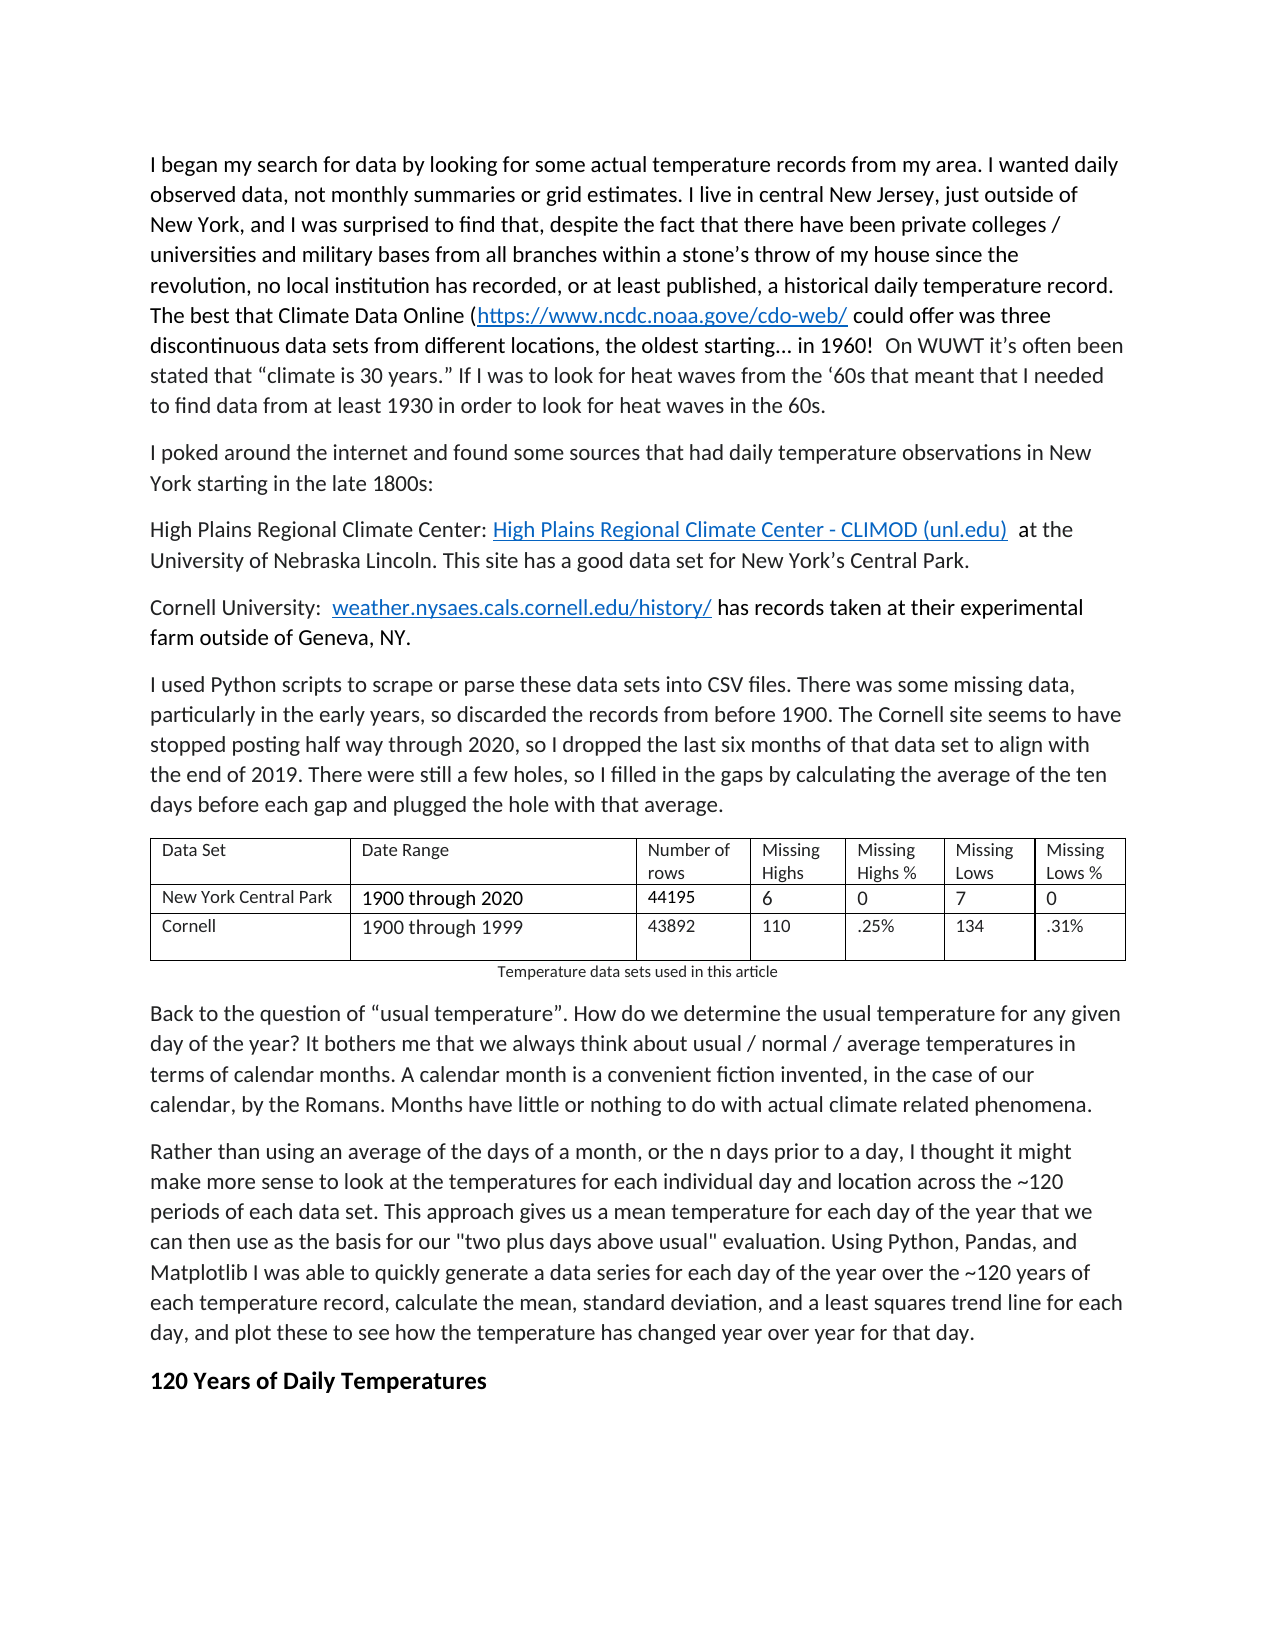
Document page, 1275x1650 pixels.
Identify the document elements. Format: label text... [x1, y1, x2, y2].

text Cornell University: weather.nysaes.cals.cornell.edu/history/ has records taken at their experimental farm outside of Geneva, NY. [150, 593, 1125, 651]
table_header Missing Lows % [1036, 839, 1125, 884]
text High Plains Regional Climate Center: High Plains Regional Climate Center - CLIMOD (unl.edu) at the University of Nebraska Lincoln. This site has a good data set for New York’s Central Park. [150, 516, 1125, 574]
text Temperature data sets used in this article [150, 961, 1125, 981]
table_cell .25% [846, 914, 944, 960]
table_cell 6 [751, 885, 845, 913]
text I used Python scripts to scrape or parse these data sets into CSV files. There was some missing data, particularly in the early years, so discarded the records from before 1900. The Cornell site seems to have stopped posting half way through 2020, so I dropped the last six months of that data set to align with the end of 2019. There were still a few holes, so I filled in the gaps by calculating the average of the ten days before each gap and plugged the hole with that average. [150, 670, 1125, 819]
table_cell 110 [751, 914, 845, 960]
table_header Missing Lows [945, 839, 1034, 884]
table_header Missing Highs [751, 839, 845, 884]
text I poked around the internet and found some sources that had daily temperature observations in New York starting in the late 1800s: [150, 438, 1125, 497]
table_cell 0 [846, 885, 944, 913]
table_cell 1900 through 1999 [351, 914, 636, 960]
table_cell New York Central Park [151, 885, 350, 913]
table_header Number of rows [637, 839, 750, 884]
table_header Missing Highs % [846, 839, 944, 884]
table_cell Cornell [151, 914, 350, 960]
table_cell 134 [945, 914, 1034, 960]
table_cell 44195 [637, 885, 750, 913]
table_cell 1900 through 2020 [351, 885, 636, 913]
table_header Data Set [151, 839, 350, 884]
table_cell 7 [945, 885, 1034, 913]
text I began my search for data by looking for some actual temperature records from my area. I wanted daily observed data, not monthly summaries or grid estimates. I live in central New Jersey, just outside of New York, and I was surprised to find that, despite the fact that there have been private colleges / universities and military bases from all branches within a stone’s throw of my house since the revolution, no local institution has recorded, or at least published, a historical daily temperature record. The best that Climate Data Online (https://www.ncdc.noaa.gove/cdo-web/ could offer was three discontinuous data sets from different locations, the oldest starting... in 1960! On WUWT it’s often been stated that “climate is 30 years.” If I was to look for heat waves from the ‘60s that meant that I needed to find data from at least 1930 in order to look for heat waves in the 60s. [150, 150, 1125, 420]
table_cell 43892 [637, 914, 750, 960]
text Back to the question of “usual temperature”. How do we determine the usual temperature for any given day of the year? It bothers me that we always think about usual / normal / average temperatures in terms of calendar months. A calendar month is a convenient fiction invented, in the case of our calendar, by the Romans. Months have little or nothing to do with actual climate related phenomena. [150, 999, 1125, 1118]
table_cell .31% [1036, 914, 1125, 960]
text 120 Years of Daily Temperatures [150, 1365, 1125, 1396]
table_cell 0 [1036, 885, 1125, 913]
table_header Date Range [351, 839, 636, 884]
text Rather than using an average of the days of a month, or the n days prior to a day, I thought it might make more sense to look at the temperatures for each individual day and location across the ~120 periods of each data set. This approach gives us a mean temperature for each day of the year that we can then use as the basis for our "two plus days above usual" evaluation. Using Python, Pandas, and Matplotlib I was able to quickly generate a data series for each day of the year over the ~120 years of each temperature record, calculate the mean, standard deviation, and a least squares trend line for each day, and plot these to see how the temperature has changed year over year for that day. [150, 1137, 1125, 1346]
